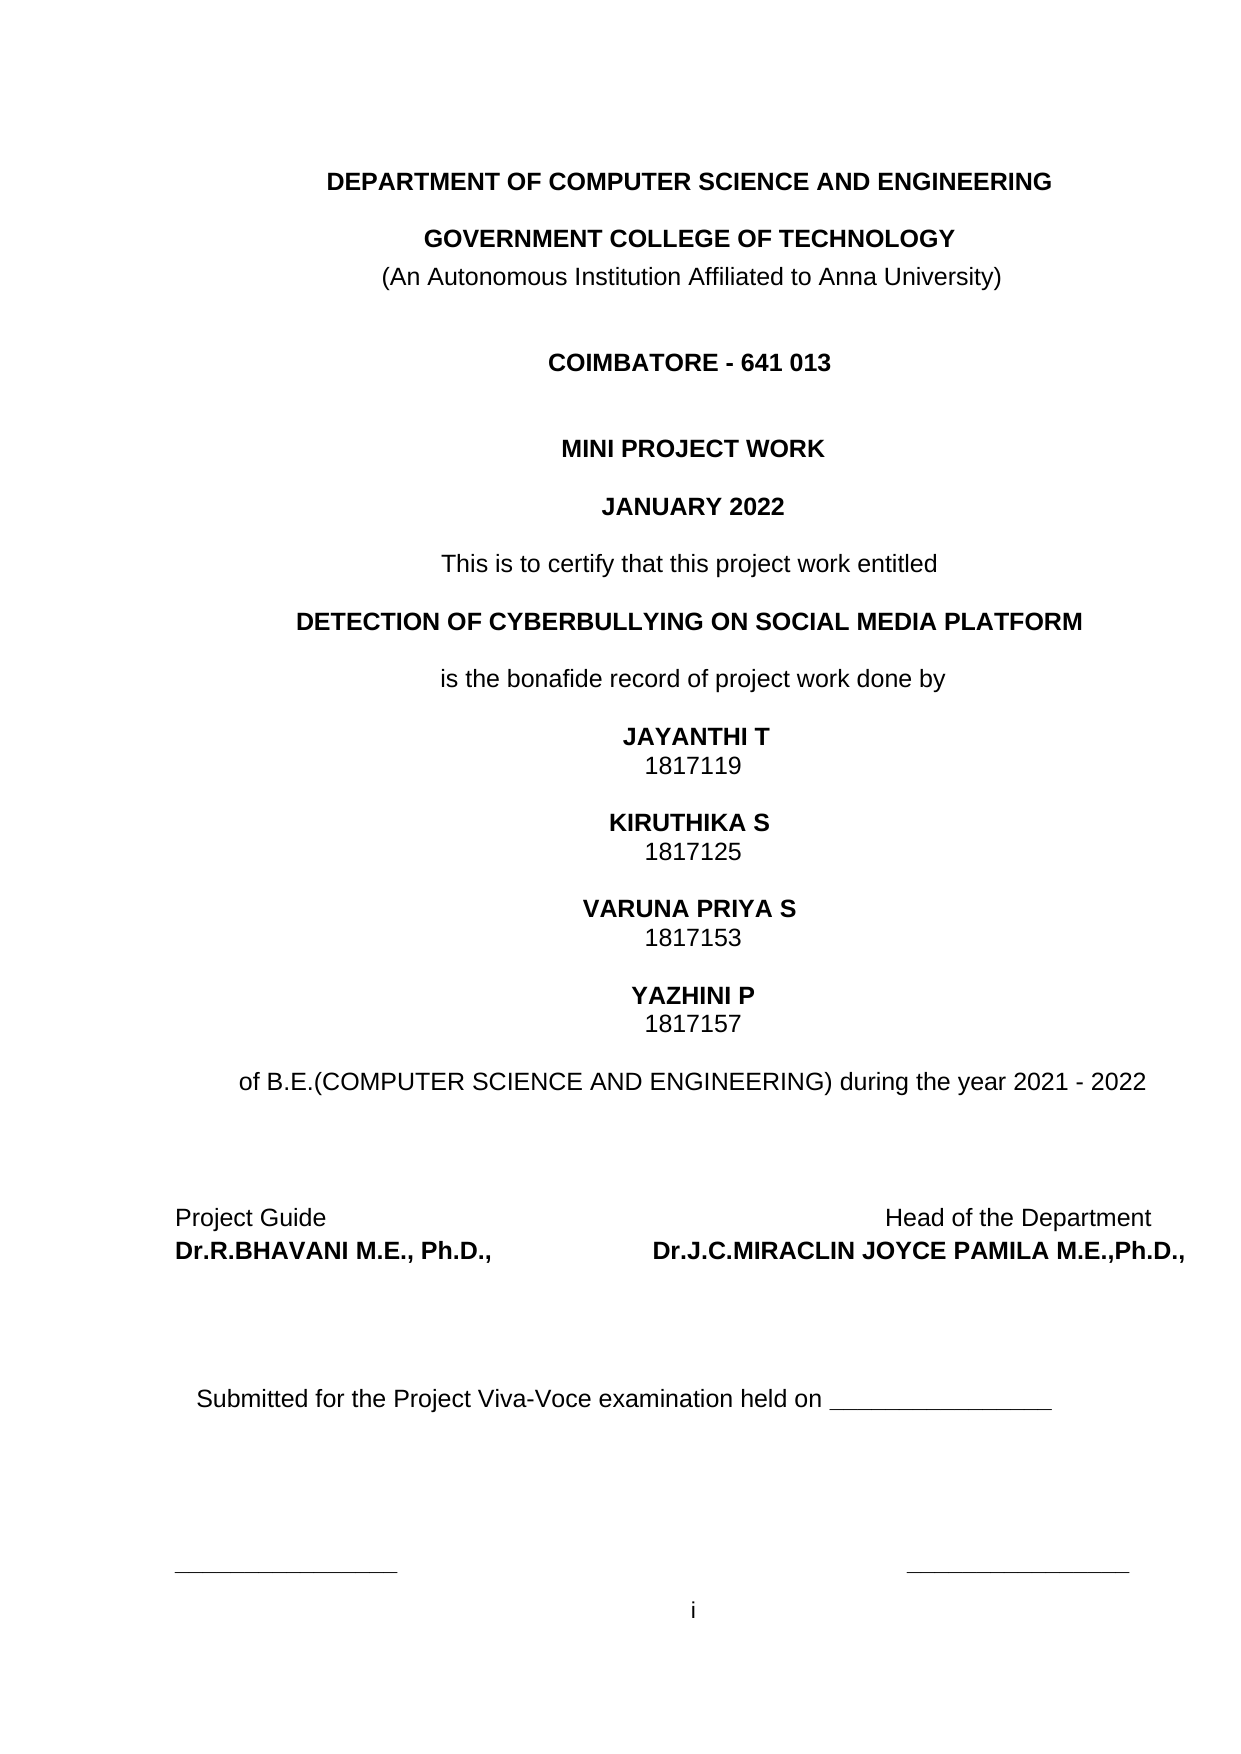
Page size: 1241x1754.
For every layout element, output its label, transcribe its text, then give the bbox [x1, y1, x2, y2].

text 1817119 [175, 751, 1211, 779]
text GOVERNMENT COLLEGE OF TECHNOLOGY [175, 224, 1211, 253]
text DETECTION OF CYBERBULLYING ON SOCIAL MEDIA PLATFORM [175, 607, 1211, 636]
text 1817125 [175, 837, 1211, 866]
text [175, 167, 1211, 195]
text This is to certify that this project work entitled [175, 549, 1211, 578]
text is the bonafide record of project work done by [175, 664, 1211, 693]
text JAYANTHI T [175, 722, 1211, 751]
text Dr.R.BHAVANI M.E., Ph.D., Dr.J.C.MIRACLIN JOYCE PAMILA M.E.,Ph.D., [175, 1236, 1211, 1265]
text MINI PROJECT WORK [175, 434, 1211, 463]
text JANUARY 2022 [175, 492, 1211, 521]
text (An Autonomous Institution Affiliated to Anna University) [175, 262, 1036, 291]
text VARUNA PRIYA S [175, 894, 1211, 923]
text COIMBATORE - 641 013 [175, 348, 1211, 377]
text KIRUTHIKA S [175, 808, 1211, 837]
text Submitted for the Project Viva-Voce examination held on ________________ [175, 1384, 1211, 1413]
text Project Guide Head of the Department [175, 1203, 1211, 1232]
text YAZHINI P [175, 981, 1211, 1009]
text 1817157 [175, 1009, 1211, 1038]
text 1817153 [175, 923, 1211, 952]
text ________________ ________________ [175, 1547, 1211, 1576]
text of B.E.(COMPUTER SCIENCE AND ENGINEERING) during the year 2021 - 2022 [175, 1067, 1211, 1096]
